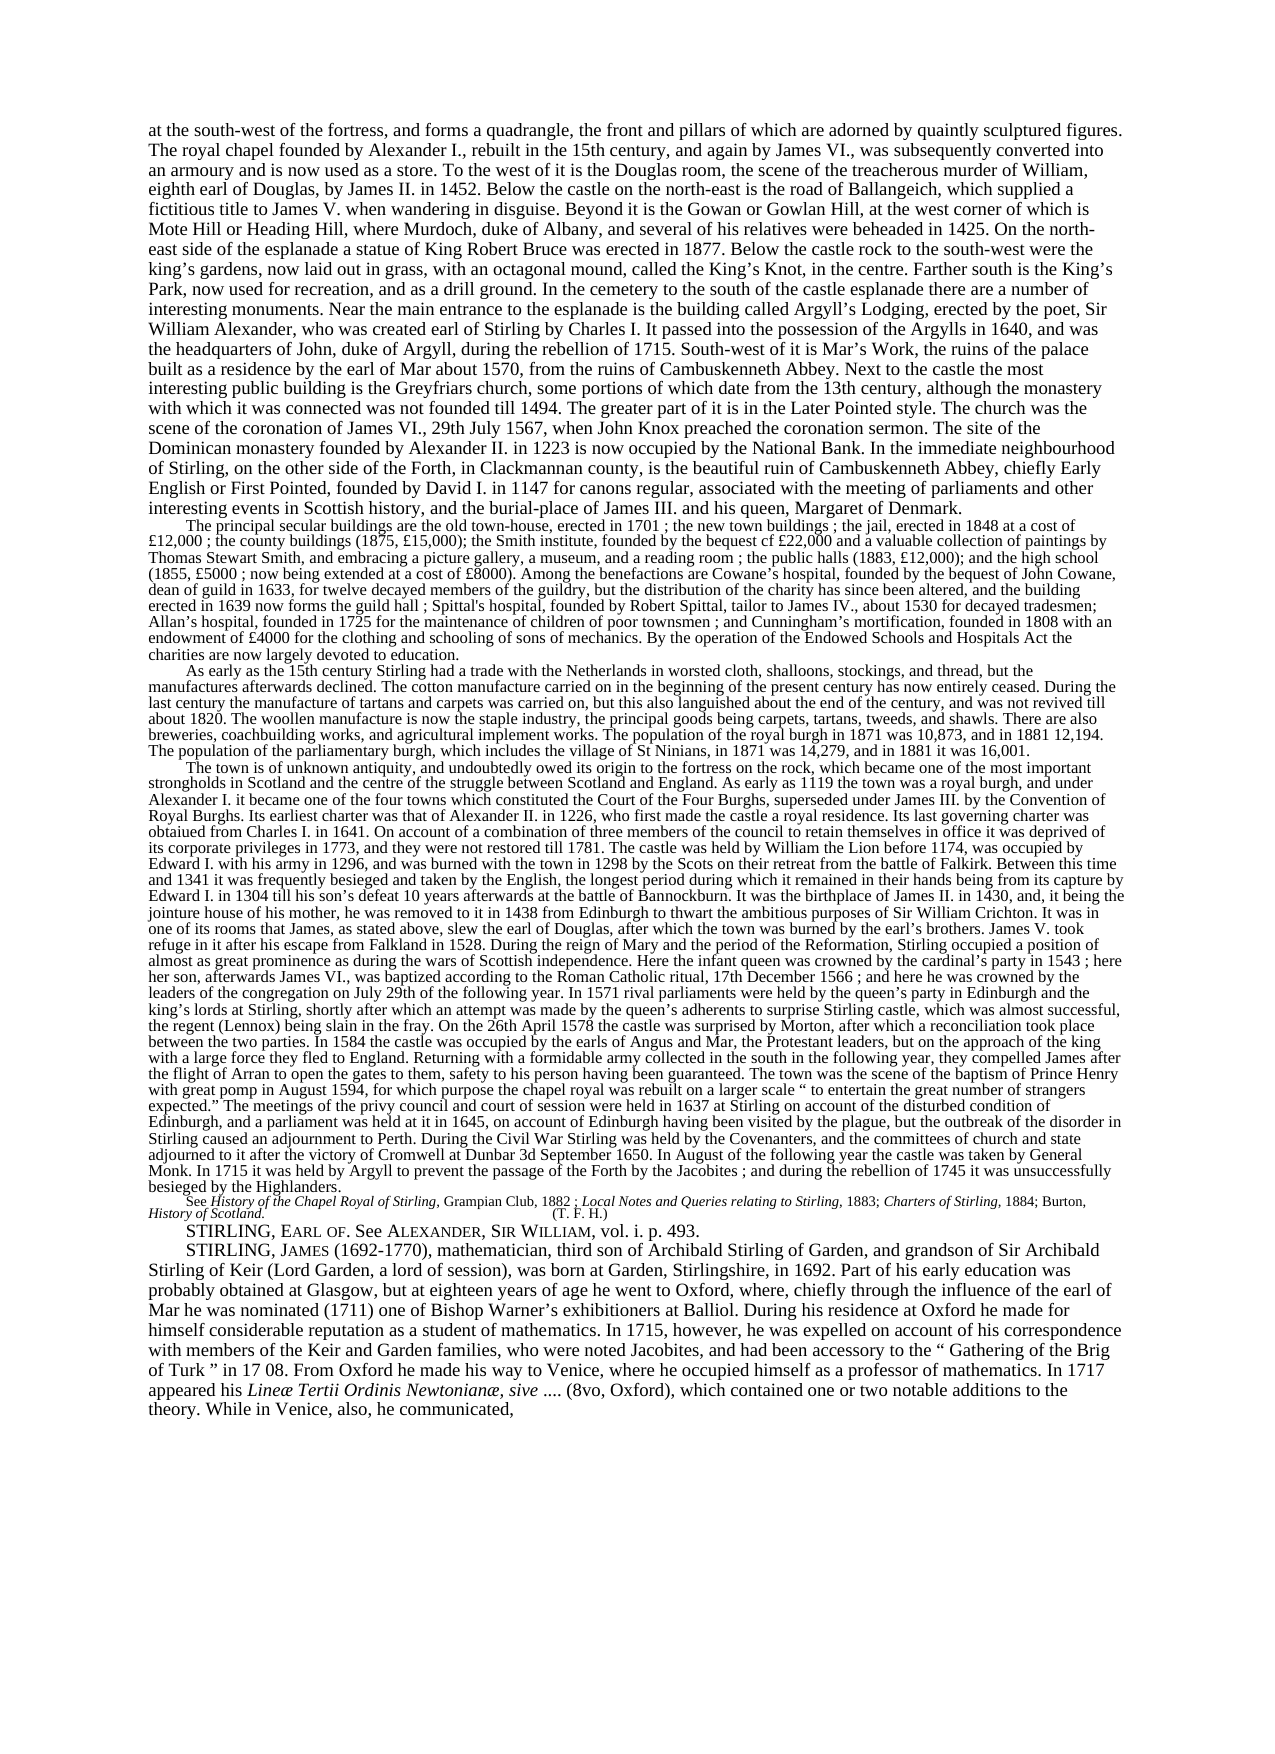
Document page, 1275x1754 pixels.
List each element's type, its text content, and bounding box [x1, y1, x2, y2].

text As early as the 15th century Stirling had a trade with the Netherlands in worsted cloth, shalloons, stockings, and thread, but the manufactures afterwards declined. The cotton manufacture carried on in the beginning of the present century has now entirely ceased. During the last century the manufacture of tartans and carpets was carried on, but this also languished about the end of the century, and was not revived till about 1820. The woollen manufacture is now the staple industry, the principal goods being carpets, tartans, tweeds, and shawls. There are also breweries, coachbuilding works, and agricultural implement works. The population of the royal burgh in 1871 was 10,873, and in 1881 12,194. The population of the parliamentary burgh, which includes the village of St Ninians, in 1871 was 14,279, and in 1881 it was 16,001. [148, 663, 1125, 760]
text The town is of unknown antiquity, and undoubtedly owed its origin to the fortress on the rock, which became one of the most important strongholds in Scotland and the centre of the struggle between Scotland and England. As early as 1119 the town was a royal burgh, and under Alexander I. it became one of the four towns which constituted the Court of the Four Burghs, superseded under James III. by the Convention of Royal Burghs. Its earliest charter was that of Alexander II. in 1226, who first made the castle a royal residence. Its last governing charter was obtaiued from Charles I. in 1641. On account of a combination of three members of the council to retain themselves in office it was deprived of its corporate privileges in 1773, and they were not restored till 1781. The castle was held by William the Lion before 1174, was occupied by Edward I. with his army in 1296, and was burned with the town in 1298 by the Scots on their retreat from the battle of Falkirk. Between this time and 1341 it was frequently besieged and taken by the English, the longest period during which it remained in their hands being from its capture by Edward I. in 1304 till his son’s defeat 10 years afterwards at the battle of Bannockburn. It was the birthplace of James II. in 1430, and, it being the jointure house of his mother, he was removed to it in 1438 from Edinburgh to thwart the ambitious purposes of Sir William Crichton. It was in one of its rooms that James, as stated above, slew the earl of Douglas, after which the town was burned by the earl’s brothers. James V. took refuge in it after his escape from Falkland in 1528. During the reign of Mary and the period of the Reformation, Stirling occupied a position of almost as great prominence as during the wars of Scottish independence. Here the infant queen was crowned by the cardinal’s party in 1543 ; here her son, afterwards James VI., was baptized according to the Roman Catholic ritual, 17th December 1566 ; and here he was crowned by the leaders of the congregation on July 29th of the following year. In 1571 rival parliaments were held by the queen’s party in Edinburgh and the king’s lords at Stirling, shortly after which an attempt was made by the queen’s adherents to surprise Stirling castle, which was almost successful, the regent (Lennox) being slain in the fray. On the 26th April 1578 the castle was surprised by Morton, after which a reconciliation took place between the two parties. In 1584 the castle was occupied by the earls of Angus and Mar, the Protestant leaders, but on the approach of the king with a large force they fled to England. Returning with a formidable army collected in the south in the following year, they compelled James after the flight of Arran to open the gates to them, safety to his person having been guaranteed. The town was the scene of the baptism of Prince Henry with great pomp in August 1594, for which purpose the chapel royal was rebuilt on a larger scale “ to entertain the great number of strangers expected.” The meetings of the privy council and court of session were held in 1637 at Stirling on account of the disturbed condition of Edinburgh, and a parliament was held at it in 1645, on account of Edinburgh having been visited by the plague, but the outbreak of the disorder in Stirling caused an adjournment to Perth. During the Civil War Stirling was held by the Covenanters, and the committees of church and state adjourned to it after the victory of Cromwell at Dunbar 3d September 1650. In August of the following year the castle was taken by General Monk. In 1715 it was held by Argyll to prevent the passage of the Forth by the Jacobites ; and during the rebellion of 1745 it was unsuccessfully besieged by the Highlanders. [148, 760, 1125, 1196]
subtitle STIRLING, Earl of. See Alexander, Sir William, vol. i. p. 493. [148, 1221, 1125, 1241]
text at the south-west of the fortress, and forms a quadrangle, the front and pillars of which are adorned by quaintly sculptured figures. The royal chapel founded by Alexander I., rebuilt in the 15th century, and again by James VI., was subsequently converted into an armoury and is now used as a store. To the west of it is the Douglas room, the scene of the treacherous murder of William, eighth earl of Douglas, by James II. in 1452. Below the castle on the north-east is the road of Ballangeich, which supplied a fictitious title to James V. when wandering in disguise. Beyond it is the Gowan or Gowlan Hill, at the west corner of which is Mote Hill or Heading Hill, where Murdoch, duke of Albany, and several of his relatives were beheaded in 1425. On the north-east side of the esplanade a statue of King Robert Bruce was erected in 1877. Below the castle rock to the south-west were the king’s gardens, now laid out in grass, with an octagonal mound, called the King’s Knot, in the centre. Farther south is the King’s Park, now used for recreation, and as a drill ground. In the cemetery to the south of the castle esplanade there are a number of interesting monuments. Near the main entrance to the esplanade is the building called Argyll’s Lodging, erected by the poet, Sir William Alexander, who was created earl of Stirling by Charles I. It passed into the possession of the Argylls in 1640, and was the headquarters of John, duke of Argyll, during the rebellion of 1715. South-west of it is Mar’s Work, the ruins of the palace built as a residence by the earl of Mar about 1570, from the ruins of Cambuskenneth Abbey. Next to the castle the most interesting public building is the Greyfriars church, some portions of which date from the 13th century, although the monastery with which it was connected was not founded till 1494. The greater part of it is in the Later Pointed style. The church was the scene of the coronation of James VI., 29th July 1567, when John Knox preached the coronation sermon. The site of the Dominican monastery founded by Alexander II. in 1223 is now occupied by the National Bank. In the immediate neighbourhood of Stirling, on the other side of the Forth, in Clackmannan county, is the beautiful ruin of Cambuskenneth Abbey, chiefly Early English or First Pointed, founded by David I. in 1147 for canons regular, associated with the meeting of parliaments and other interesting events in Scottish history, and the burial-place of James III. and his queen, Margaret of Denmark. [148, 120, 1125, 518]
text See History of the Chapel Royal of Stirling, Grampian Club, 1882 ; Local Notes and Queries relating to Stirling, 1883; Charters of Stirling, 1884; Burton, History of Scotland. (T. F. H.) [148, 1196, 1125, 1221]
text The principal secular buildings are the old town-house, erected in 1701 ; the new town buildings ; the jail, erected in 1848 at a cost of £12,000 ; the county buildings (1875, £15,000); the Smith institute, founded by the bequest cf £22,000 and a valuable collection of paintings by Thomas Stewart Smith, and embracing a picture gallery, a museum, and a reading room ; the public halls (1883, £12,000); and the high school (1855, £5000 ; now being extended at a cost of £8000). Among the benefactions are Cowane’s hospital, founded by the bequest of John Cowane, dean of guild in 1633, for twelve decayed members of the guildry, but the distribution of the charity has since been altered, and the building erected in 1639 now forms the guild hall ; Spittal's hospital, founded by Robert Spittal, tailor to James IV., about 1530 for decayed tradesmen; Allan’s hospital, founded in 1725 for the maintenance of children of poor townsmen ; and Cunningham’s mortification, founded in 1808 with an endowment of £4000 for the clothing and schooling of sons of mechanics. By the operation of the Endowed Schools and Hospitals Act the charities are now largely devoted to education. [148, 518, 1125, 663]
text STIRLING, James (1692-1770), mathematician, third son of Archibald Stirling of Garden, and grandson of Sir Archibald Stirling of Keir (Lord Garden, a lord of session), was born at Garden, Stirlingshire, in 1692. Part of his early education was probably obtained at Glasgow, but at eighteen years of age he went to Oxford, where, chiefly through the influence of the earl of Mar he was nominated (1711) one of Bishop Warner’s exhibitioners at Balliol. During his residence at Oxford he made for himself considerable reputation as a student of mathematics. In 1715, however, he was expelled on account of his correspondence with members of the Keir and Garden families, who were noted Jacobites, and had been accessory to the “ Gathering of the Brig of Turk ” in 17 08. From Oxford he made his way to Venice, where he occupied himself as a professor of mathematics. In 1717 appeared his Lineæ Tertii Ordinis Newtonianæ, sive .... (8vo, Oxford), which contained one or two notable additions to the theory. While in Venice, also, he communicated, [148, 1241, 1125, 1420]
